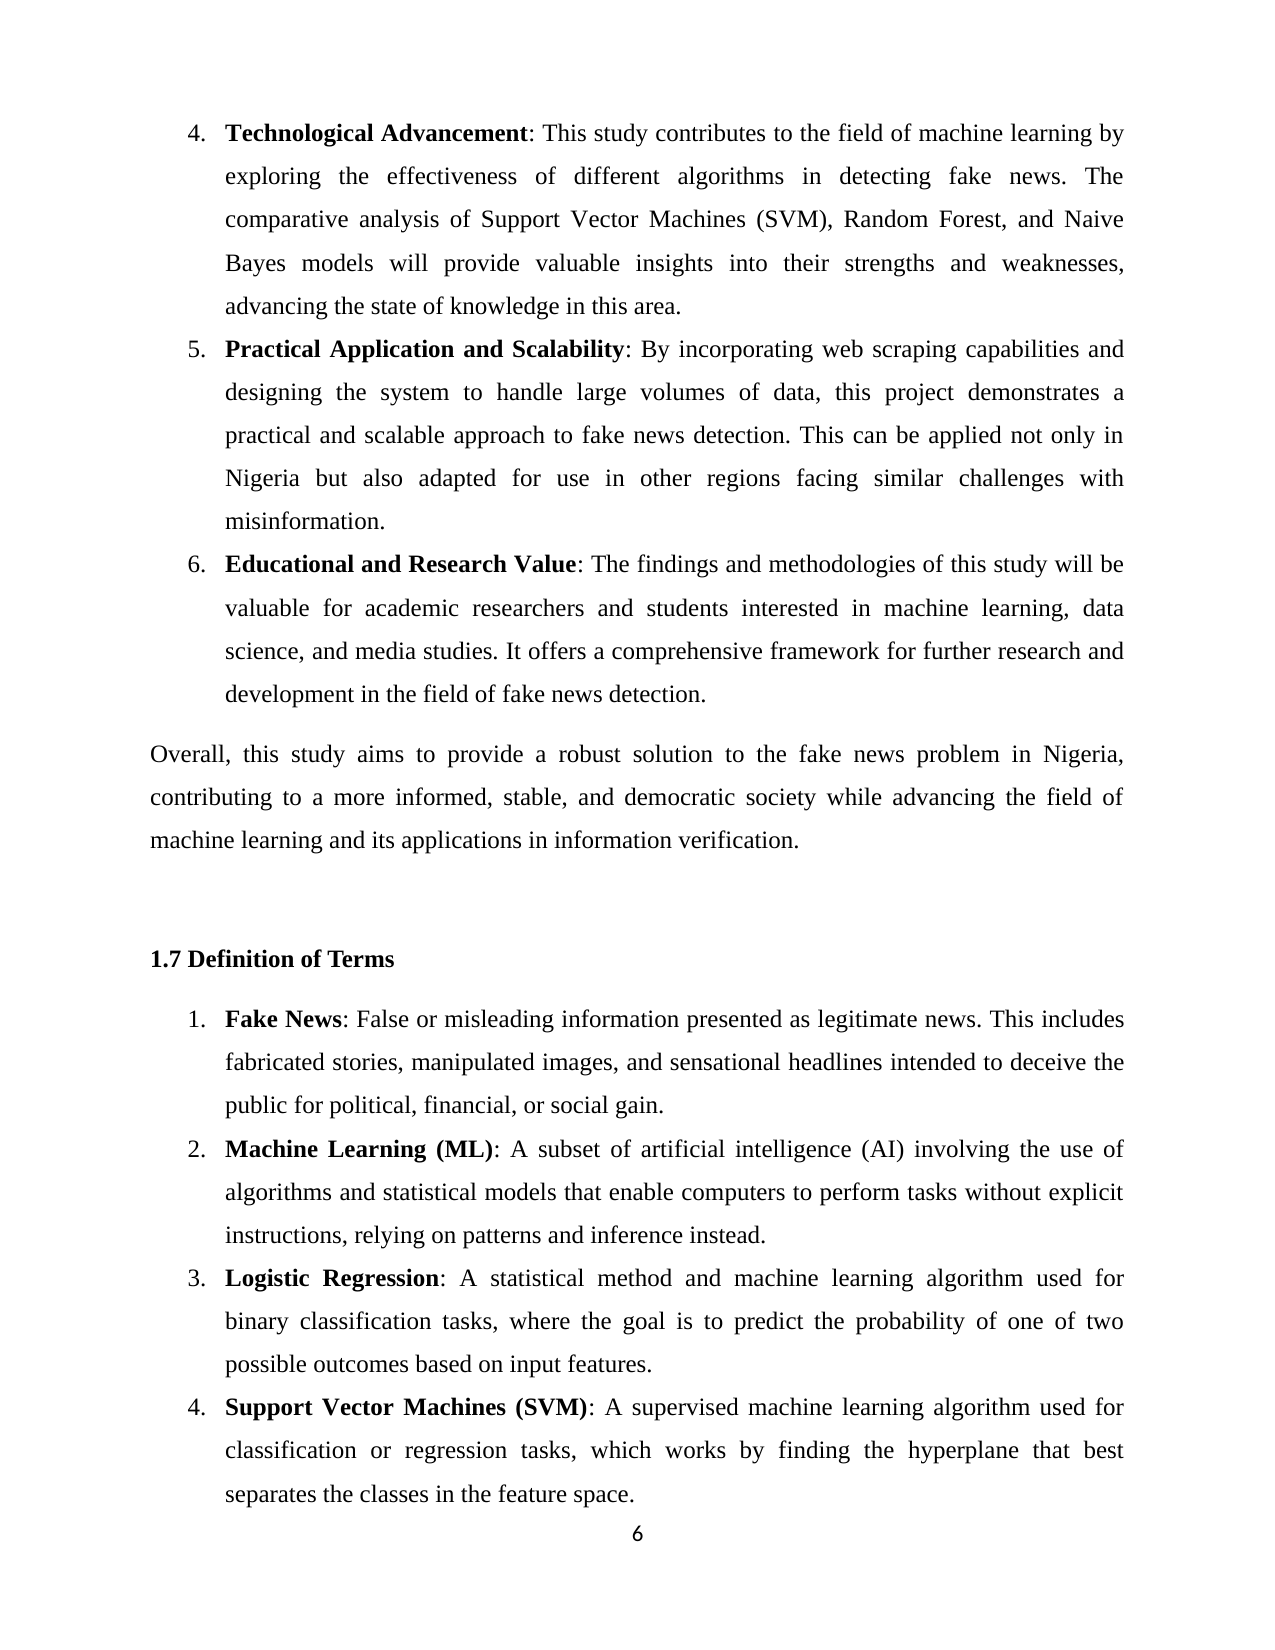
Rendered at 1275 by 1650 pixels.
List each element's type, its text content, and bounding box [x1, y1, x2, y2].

list Educational and Research Value: The findings and methodologies of this study will be valuable for academic researchers and students interested in machine learning, data science, and media studies. It offers a comprehensive framework for further research and development in the field of fake news detection. [187, 549, 1125, 708]
list Logistic Regression: A statistical method and machine learning algorithm used for binary classification tasks, where the goal is to predict the probability of one of two possible outcomes based on input features. [187, 1263, 1125, 1378]
list Technological Advancement: This study contributes to the field of machine learning by exploring the effectiveness of different algorithms in detecting fake news. The comparative analysis of Support Vector Machines (SVM), Random Forest, and Naive Bayes models will provide valuable insights into their strengths and weaknesses, advancing the state of knowledge in this area. [187, 118, 1125, 319]
subtitle 1.7 Definition of Terms [150, 944, 1125, 973]
list Fake News: False or misleading information presented as legitimate news. This includes fabricated stories, manipulated images, and sensational headlines intended to deceive the public for political, financial, or social gain. [187, 1004, 1125, 1119]
text Overall, this study aims to provide a robust solution to the fake news problem in Nigeria, contributing to a more informed, stable, and democratic society while advancing the field of machine learning and its applications in information verification. [150, 739, 1125, 854]
list Practical Application and Scalability: By incorporating web scraping capabilities and designing the system to handle large volumes of data, this project demonstrates a practical and scalable approach to fake news detection. This can be applied not only in Nigeria but also adapted for use in other regions facing similar challenges with misinformation. [187, 334, 1125, 535]
list Support Vector Machines (SVM): A supervised machine learning algorithm used for classification or regression tasks, which works by finding the hyperplane that best separates the classes in the feature space. [187, 1392, 1125, 1507]
list Machine Learning (ML): A subset of artificial intelligence (AI) involving the use of algorithms and statistical models that enable computers to perform tasks without explicit instructions, relying on patterns and inference instead. [187, 1134, 1125, 1249]
